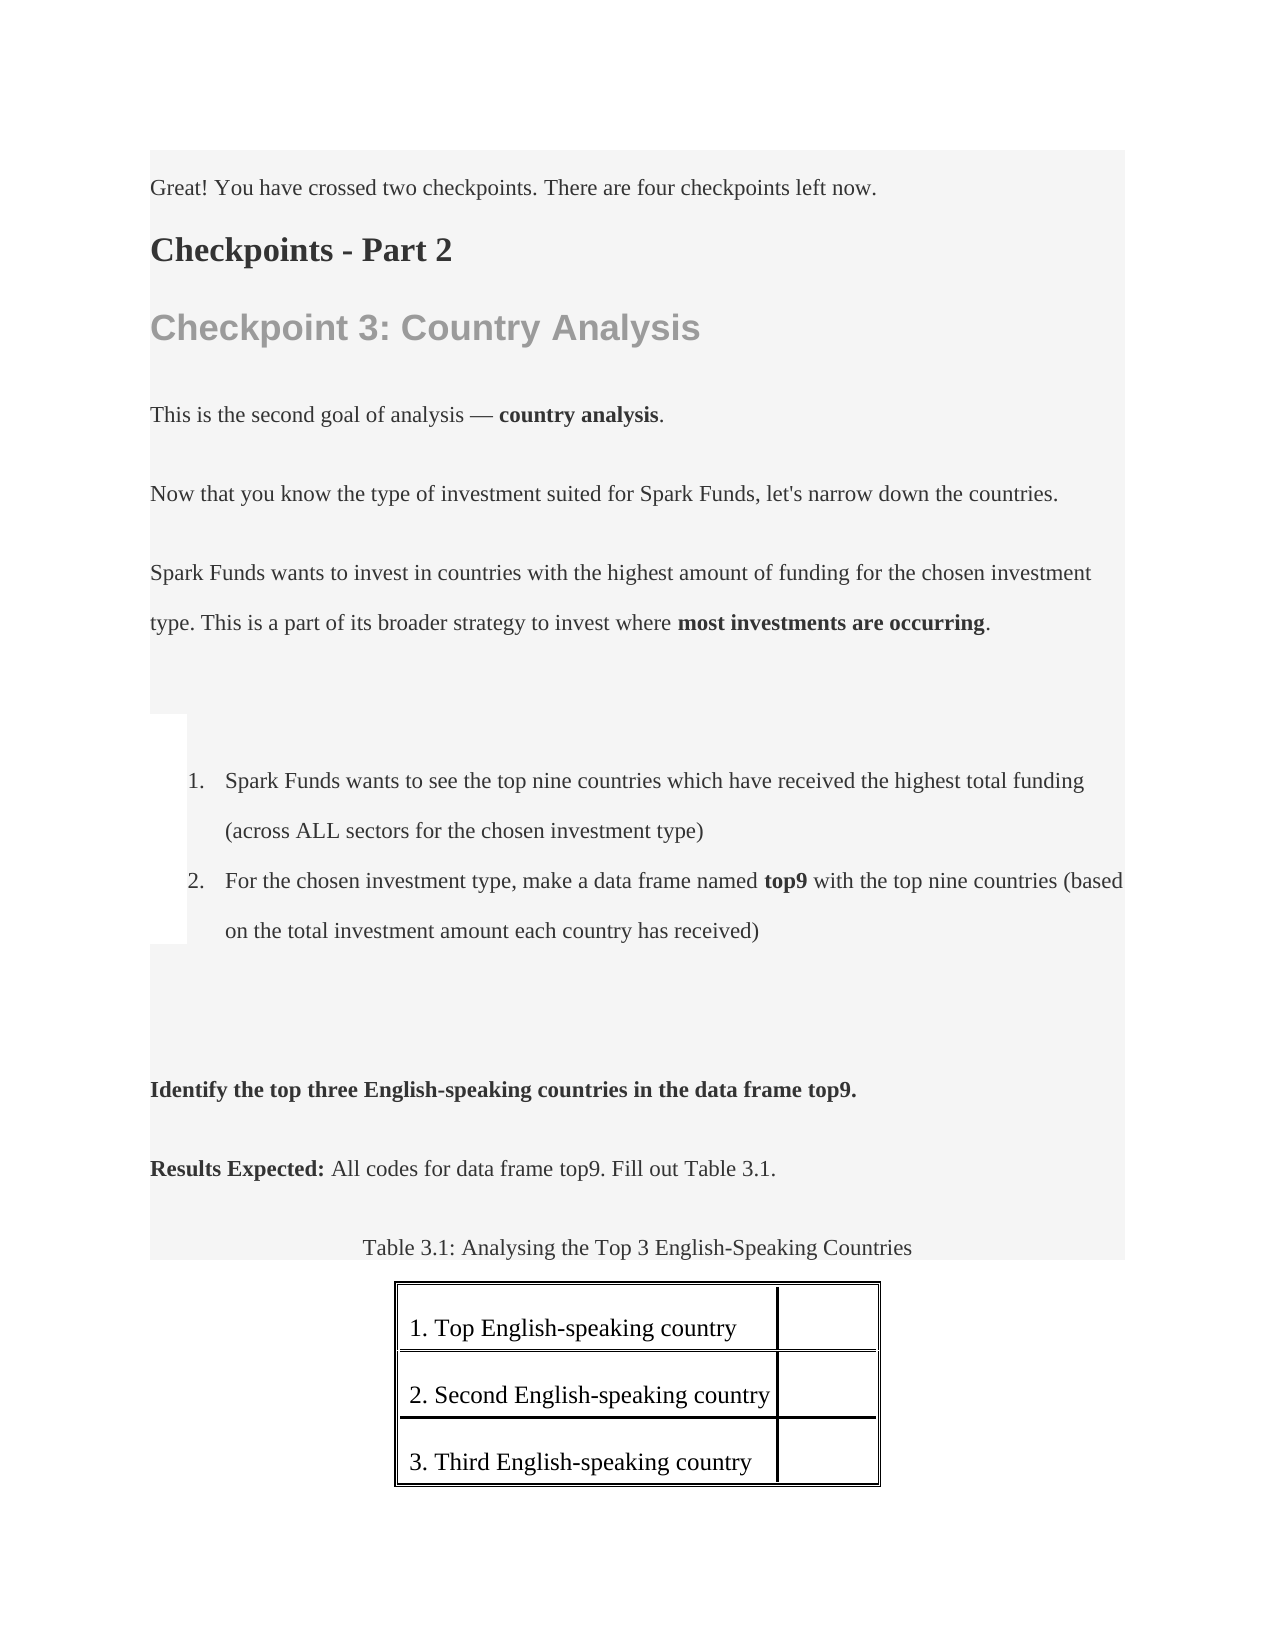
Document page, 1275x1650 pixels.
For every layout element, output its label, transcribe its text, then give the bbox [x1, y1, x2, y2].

text Results Expected: All codes for data frame top9. Fill out Table 3.1. [150, 1131, 1125, 1181]
text Checkpoints - Part 2 [150, 229, 1125, 269]
text Spark Funds wants to invest in countries with the highest amount of funding for the chosen investment type. This is a part of its broader strategy to invest where most investments are occurring. [150, 535, 1125, 635]
table_cell [779, 1349, 878, 1416]
text Identify the top three English-speaking countries in the data frame top9. [150, 1052, 1125, 1102]
list Spark Funds wants to see the top nine countries which have received the highest total funding (across ALL sectors for the chosen investment type) [187, 744, 1125, 844]
table_header [777, 1285, 878, 1348]
text This is the second goal of analysis — country analysis. [150, 377, 1125, 427]
text Checkpoint 3: Country Analysis [150, 298, 1125, 348]
table_header 1. Top English-speaking country [398, 1285, 777, 1348]
text Table 3.1: Analysing the Top 3 English-Speaking Countries [150, 1210, 1125, 1260]
table_cell 3. Third English-speaking country [398, 1416, 777, 1483]
list For the chosen investment type, make a data frame named top9 with the top nine countries (based on the total investment amount each country has received) [187, 844, 1125, 944]
table_cell [777, 1416, 878, 1483]
text Great! You have crossed two checkpoints. There are four checkpoints left now. [150, 150, 1125, 200]
text Now that you know the type of investment suited for Spark Funds, let's narrow down the countries. [150, 456, 1125, 506]
table_cell 2. Second English-speaking country [398, 1349, 776, 1416]
